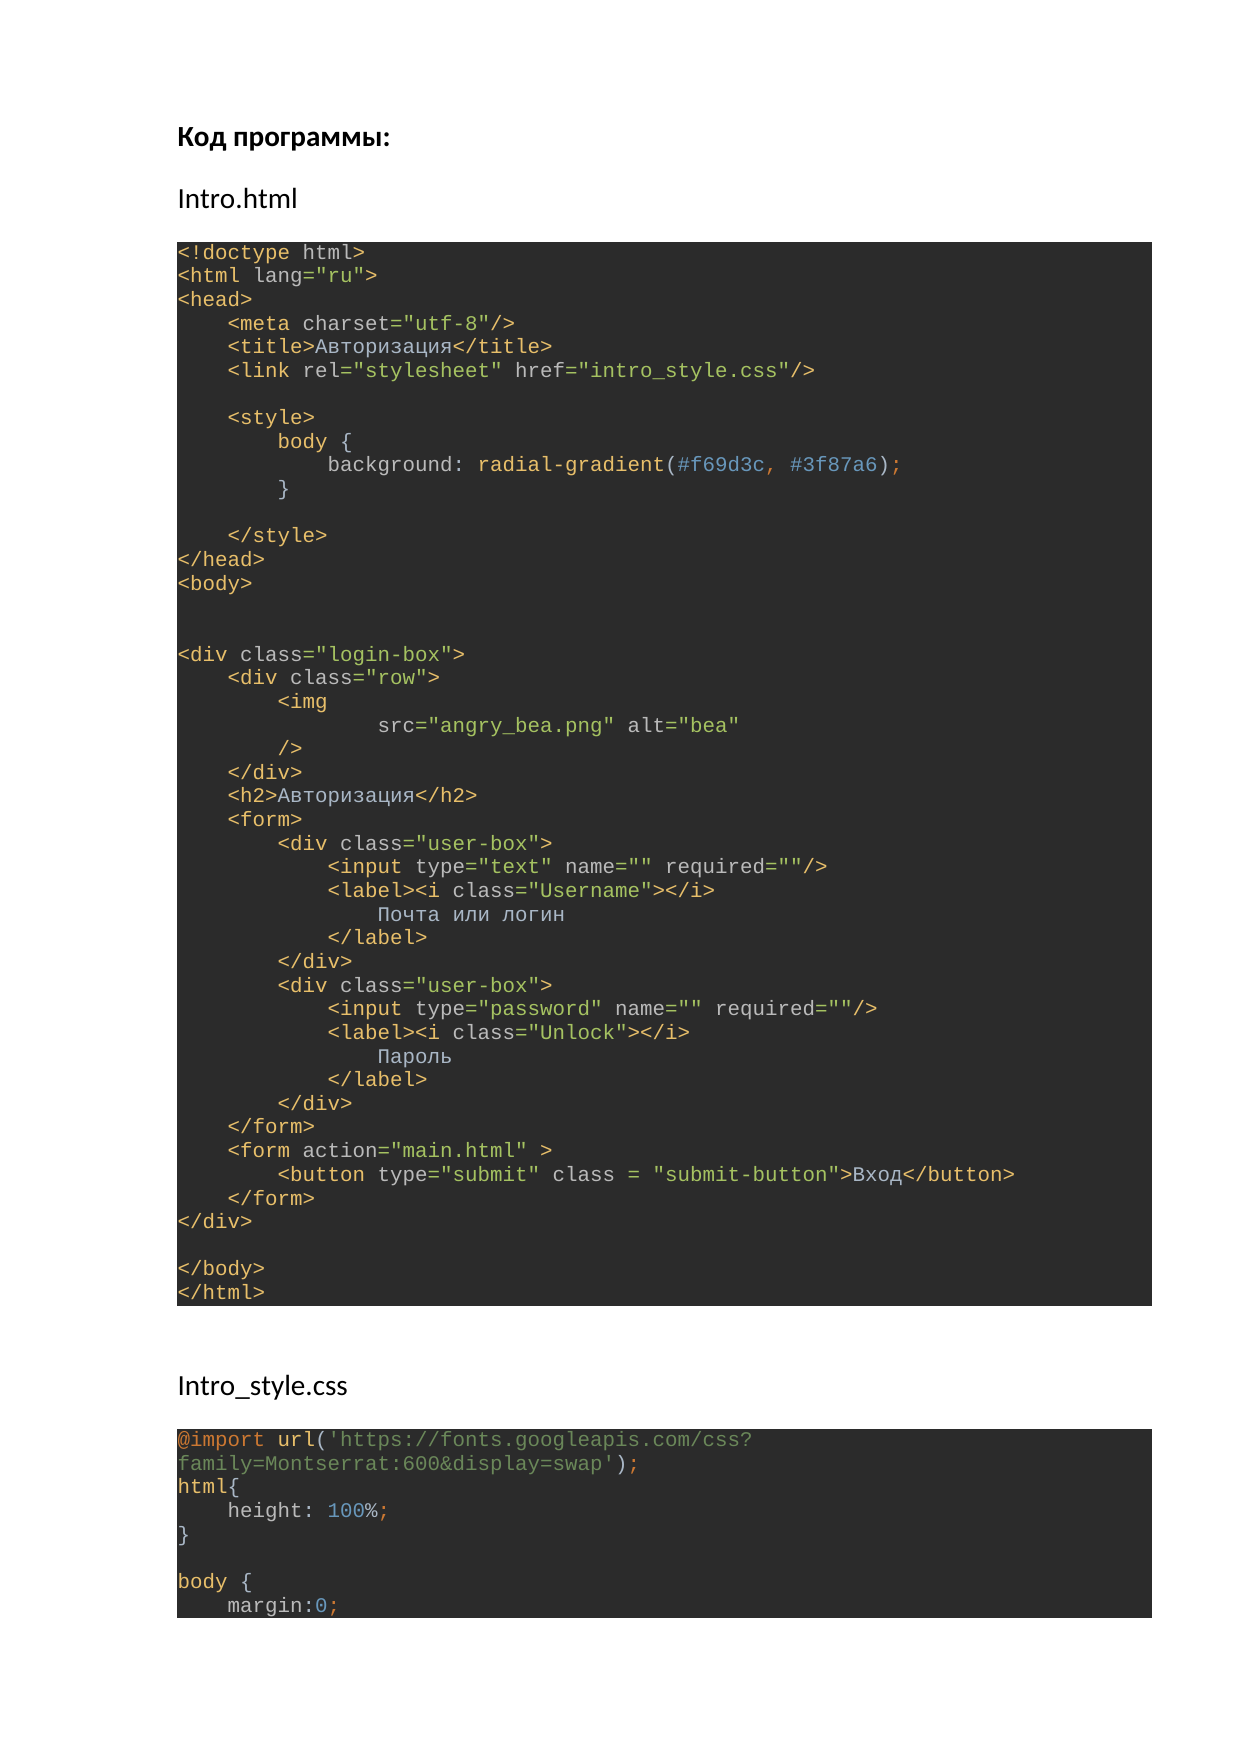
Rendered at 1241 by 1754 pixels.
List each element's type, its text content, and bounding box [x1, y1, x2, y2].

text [177, 1429, 1152, 1618]
text Intro.html [177, 180, 1152, 216]
text Intro_style.css [177, 1367, 1152, 1403]
text <!doctype html> <html lang="ru"> <head> <meta charset="utf-8"/> <title>Авторизация</title> <link rel="stylesheet" href="intro_style.css"/> <style> body { background: radial-gradient(#f69d3c, #3f87a6); } </style> </head> <body> <div class="login-box"> <div class="row"> <img src="angry_bea.png" alt="bea" /> </div> <h2>Авторизация</h2> <form> <div class="user-box"> <input type="text" name="" required=""/> <label><i class="Username"></i> Почта или логин </label> </div> <div class="user-box"> <input type="password" name="" required=""/> <label><i class="Unlock"></i> Пароль </label> </div> </form> <form action="main.html" > <button type="submit" class = "submit-button">Вход</button> </form> </div> </body> </html> [177, 242, 1152, 1306]
text Код программы: [177, 118, 1152, 154]
